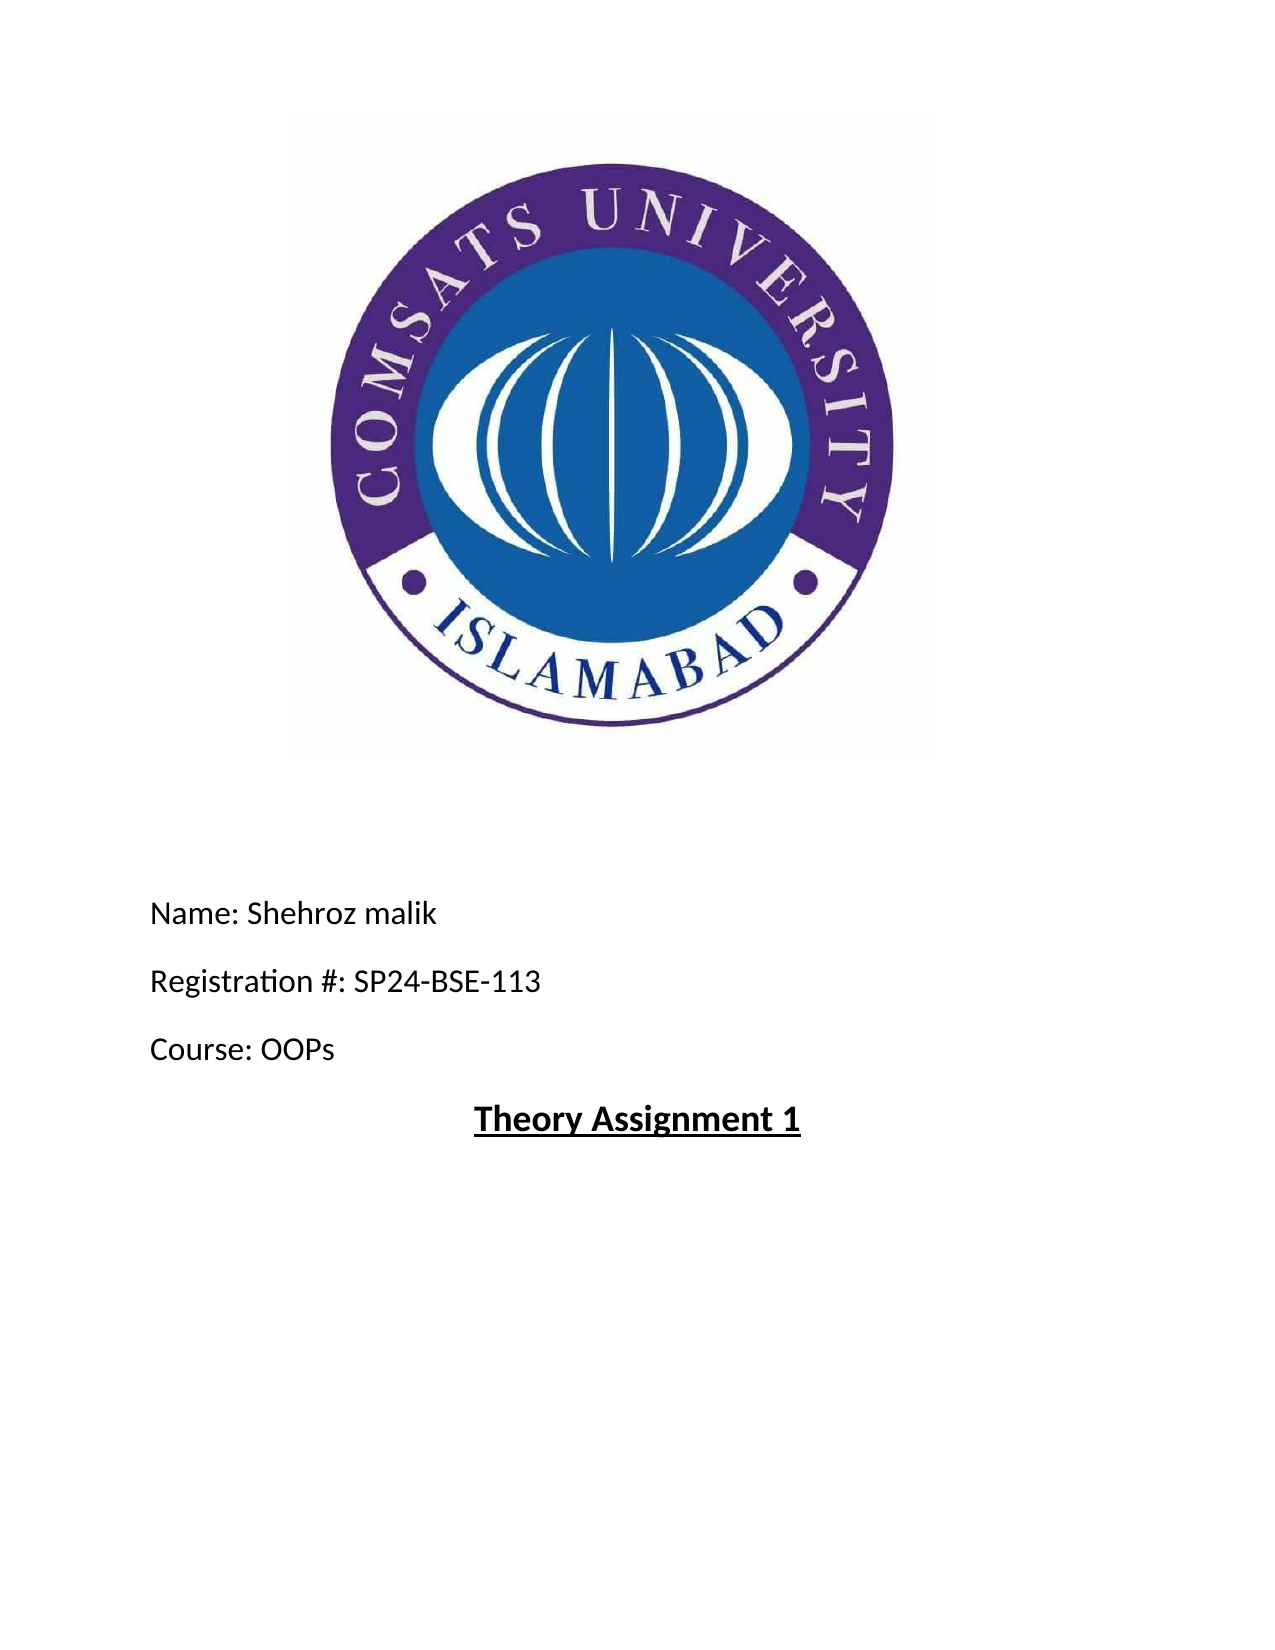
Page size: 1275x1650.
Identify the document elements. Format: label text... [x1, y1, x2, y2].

text Theory Assignment 1 [150, 1095, 1125, 1141]
text Registration #: SP24-BSE-113 [150, 960, 1125, 1001]
picture [289, 116, 934, 760]
text Name: Shehroz malik [150, 892, 1125, 933]
text Course: OOPs [150, 1027, 1125, 1068]
